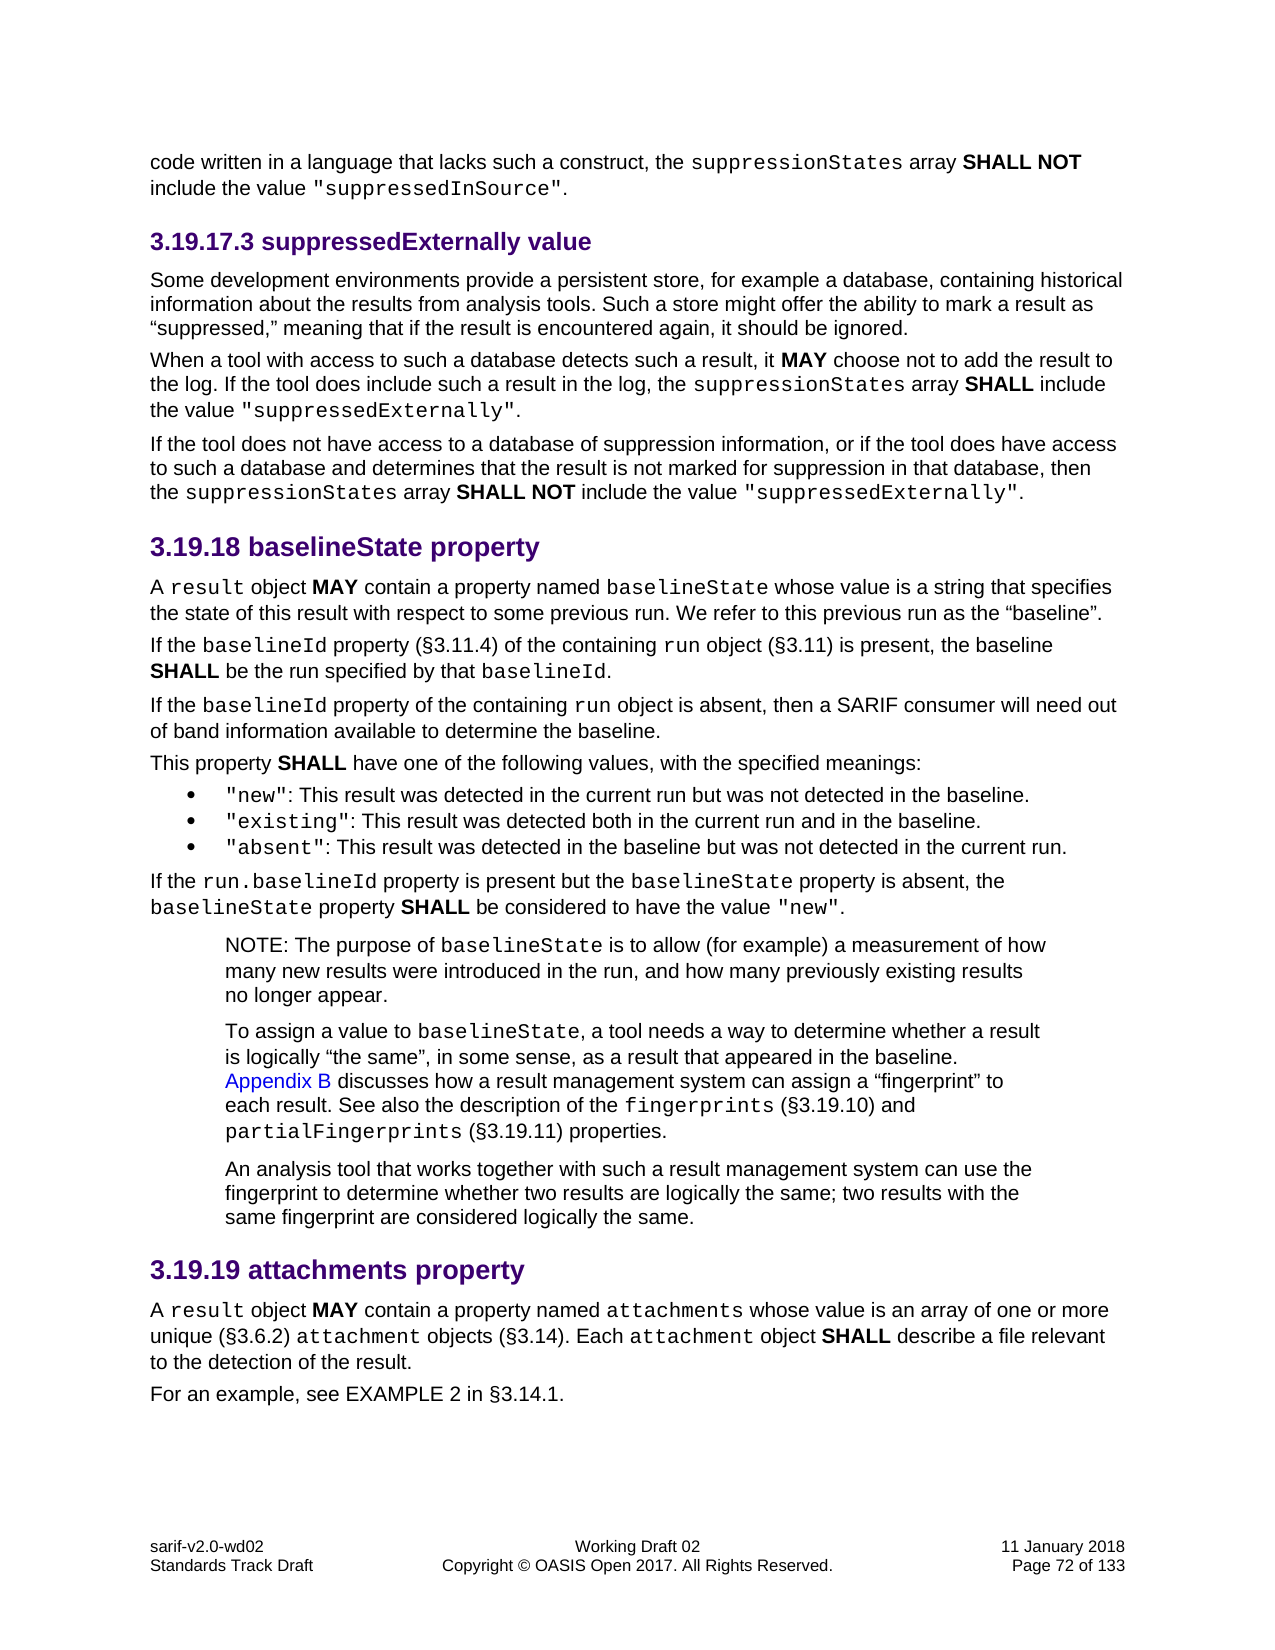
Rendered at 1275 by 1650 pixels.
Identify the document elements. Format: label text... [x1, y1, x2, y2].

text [150, 150, 1125, 202]
text If the baselineId property of the containing run object is absent, then a SARIF consumer will need out of band information available to determine the baseline. [150, 693, 1125, 742]
text For an example, see EXAMPLE 2 in §3.14.1. [150, 1382, 1125, 1406]
text This property SHALL have one of the following values, with the specified meanings: [150, 751, 1125, 775]
subtitle attachments property [150, 1254, 1125, 1285]
text A result object MAY contain a property named baselineState whose value is a string that specifies the state of this result with respect to some previous run. We refer to this previous run as the “baseline”. [150, 574, 1125, 624]
subtitle suppressedExternally value [150, 227, 1125, 255]
list "new": This result was detected in the current run but was not detected in the baseline. [187, 783, 1125, 809]
text NOTE: The purpose of baselineState is to allow (for example) a measurement of how many new results were introduced in the run, and how many previously existing results no longer appear. [225, 933, 1050, 1007]
text If the run.baselineId property is present but the baselineState property is absent, the baselineState property SHALL be considered to have the value "new". [150, 869, 1125, 921]
text When a tool with access to such a database detects such a result, it MAY choose not to add the result to the log. If the tool does include such a result in the log, the suppressionStates array SHALL include the value "suppressedExternally". [150, 348, 1125, 424]
subtitle baselineState property [150, 531, 1125, 562]
text An analysis tool that works together with such a result management system can use the fingerprint to determine whether two results are logically the same; two results with the same fingerprint are considered logically the same. [225, 1157, 1050, 1229]
text To assign a value to baselineState, a tool needs a way to determine whether a result is logically “the same”, in some sense, as a result that appeared in the baseline. Appendix B discusses how a result management system can assign a “fingerprint” to each result. See also the description of the fingerprints (§3.19.10) and partialFingerprints (§3.19.11) properties. [225, 1019, 1050, 1145]
text If the baselineId property (§3.11.4) of the containing run object (§3.11) is present, the baseline SHALL be the run specified by that baselineId. [150, 633, 1125, 684]
text Some development environments provide a persistent store, for example a database, containing historical information about the results from analysis tools. Such a store might offer the ability to mark a result as “suppressed,” meaning that if the result is encountered again, it should be ignored. [150, 268, 1125, 340]
list "absent": This result was detected in the baseline but was not detected in the current run. [187, 835, 1125, 861]
list "existing": This result was detected both in the current run and in the baseline. [187, 809, 1125, 835]
